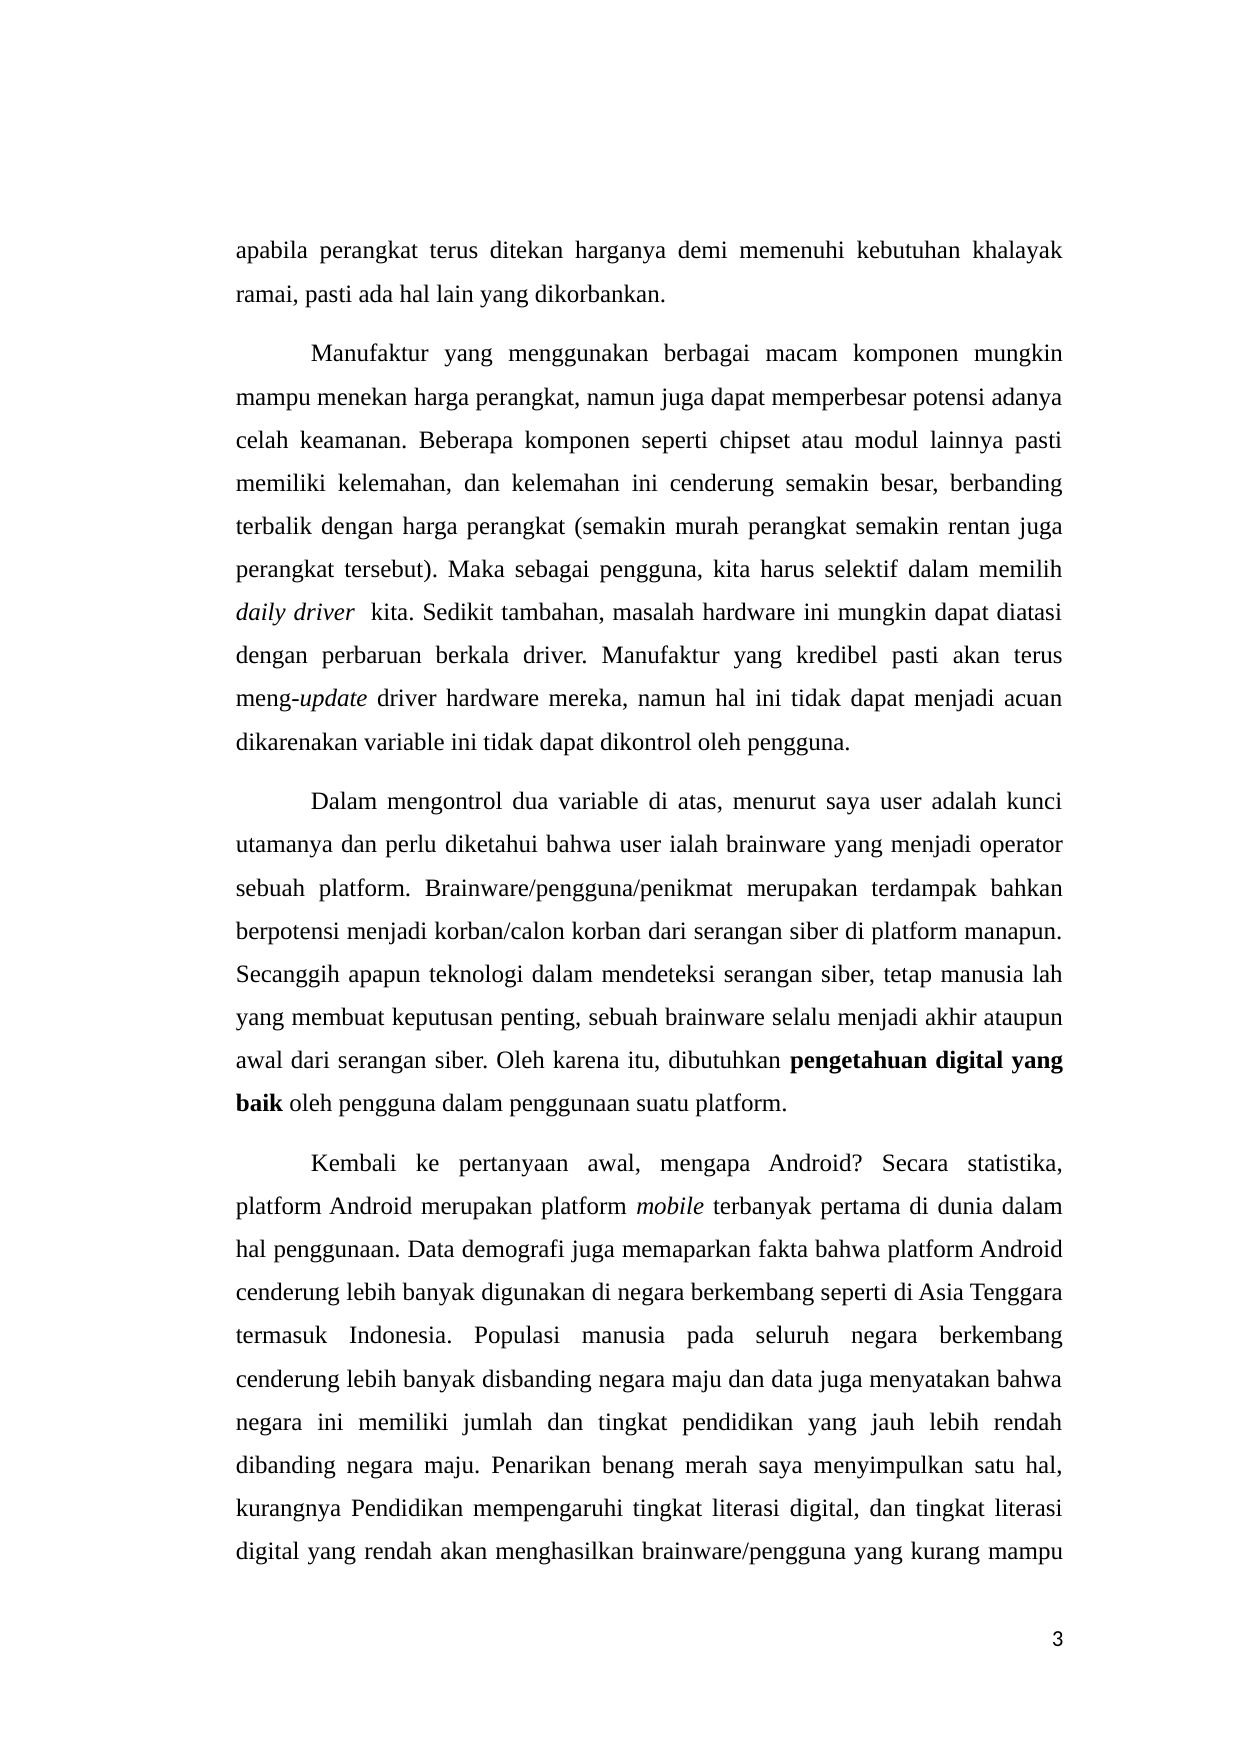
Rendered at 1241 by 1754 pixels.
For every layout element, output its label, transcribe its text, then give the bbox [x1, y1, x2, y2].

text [236, 236, 1063, 307]
text Manufaktur yang menggunakan berbagai macam komponen mungkin mampu menekan harga perangkat, namun juga dapat memperbesar potensi adanya celah keamanan. Beberapa komponen seperti chipset atau modul lainnya pasti memiliki kelemahan, dan kelemahan ini cenderung semakin besar, berbanding terbalik dengan harga perangkat (semakin murah perangkat semakin rentan juga perangkat tersebut). Maka sebagai pengguna, kita harus selektif dalam memilih daily driver kita. Sedikit tambahan, masalah hardware ini mungkin dapat diatasi dengan perbaruan berkala driver. Manufaktur yang kredibel pasti akan terus meng-update driver hardware mereka, namun hal ini tidak dapat menjadi acuan dikarenakan variable ini tidak dapat dikontrol oleh pengguna. [236, 338, 1063, 755]
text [236, 1148, 1063, 1565]
text Dalam mengontrol dua variable di atas, menurut saya user adalah kunci utamanya dan perlu diketahui bahwa user ialah brainware yang menjadi operator sebuah platform. Brainware/pengguna/penikmat merupakan terdampak bahkan berpotensi menjadi korban/calon korban dari serangan siber di platform manapun. Secanggih apapun teknologi dalam mendeteksi serangan siber, tetap manusia lah yang membuat keputusan penting, sebuah brainware selalu menjadi akhir ataupun awal dari serangan siber. Oleh karena itu, dibutuhkan pengetahuan digital yang baik oleh pengguna dalam penggunaan suatu platform. [236, 786, 1063, 1117]
